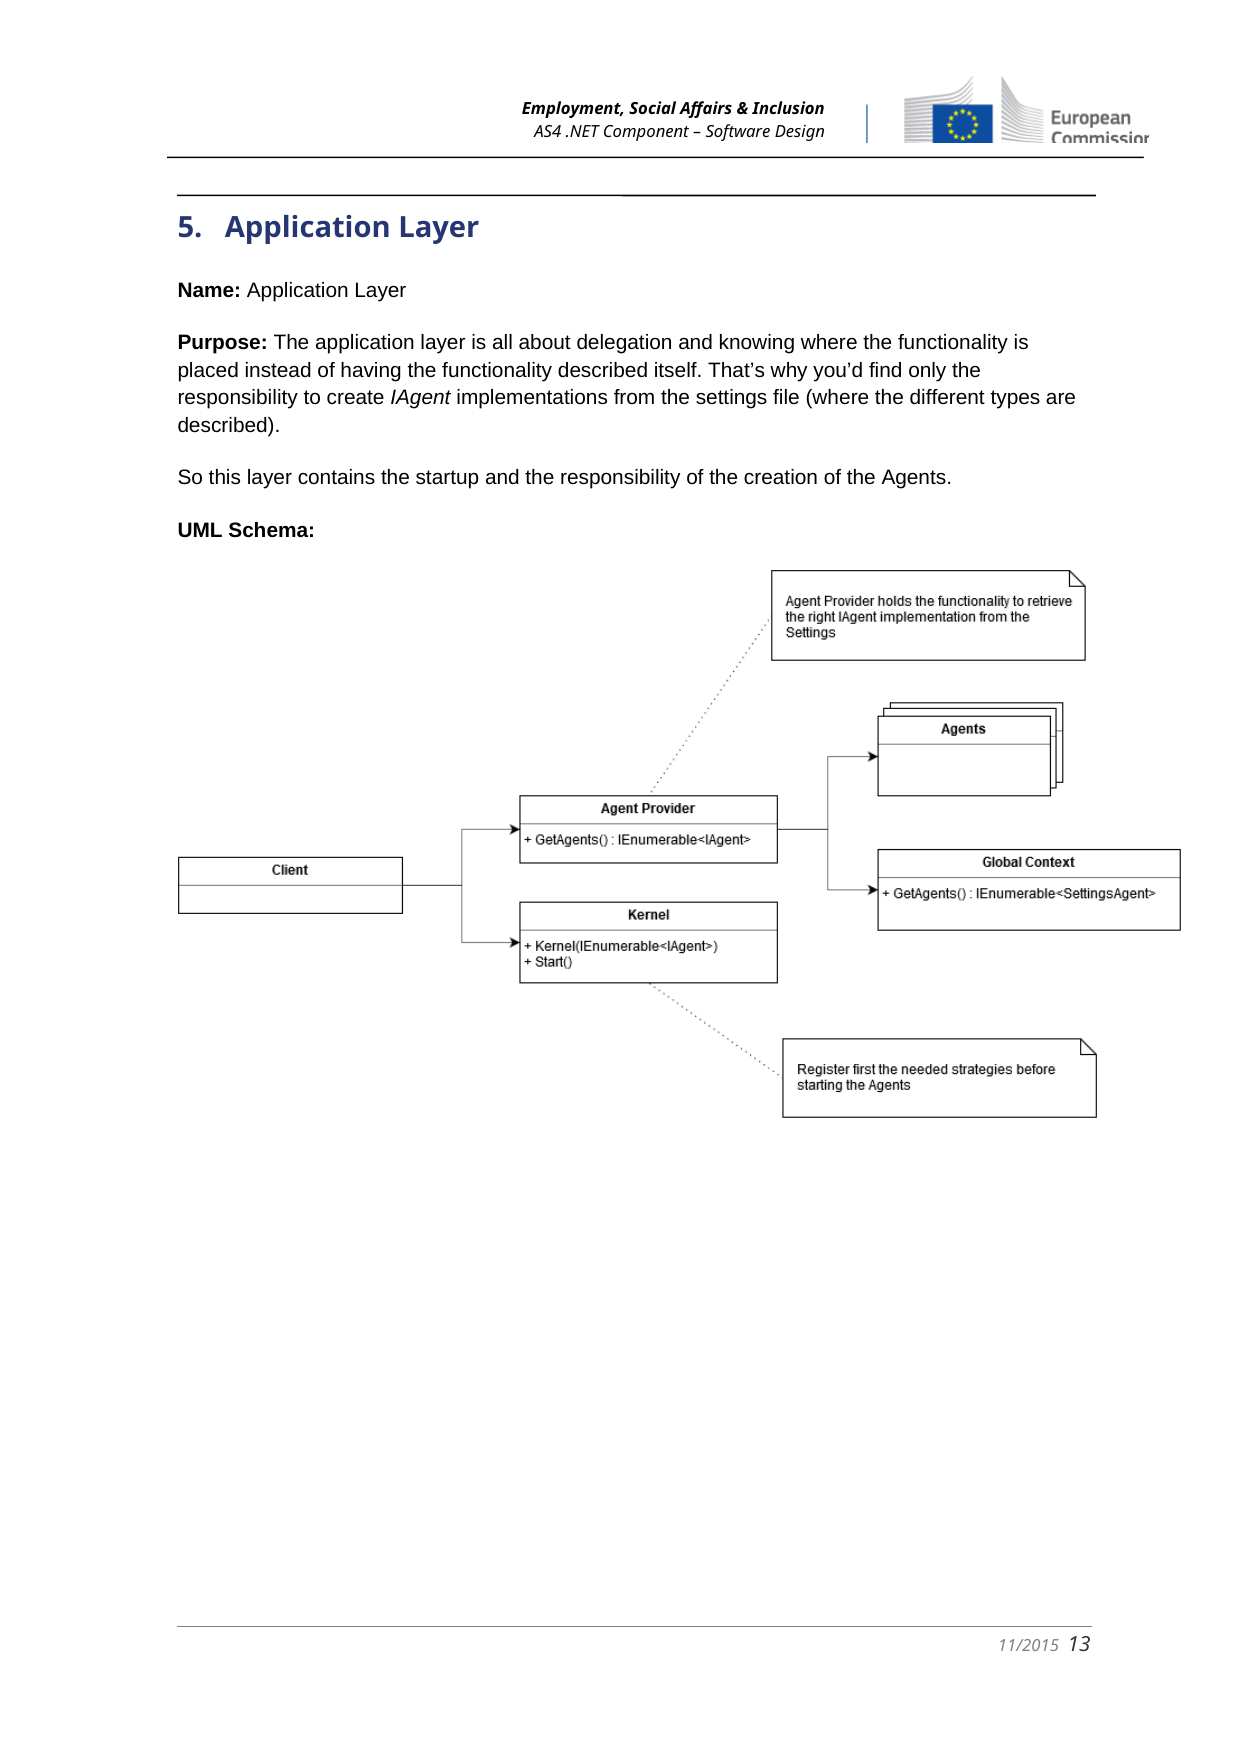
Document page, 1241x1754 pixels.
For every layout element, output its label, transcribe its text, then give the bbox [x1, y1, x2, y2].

text UML Schema: [177, 517, 1092, 541]
text Purpose: The application layer is all about delegation and knowing where the functionality is placed instead of having the functionality described itself. That’s why you’d find only the responsibility to create IAgent implementations from the settings file (where the different types are described). [177, 330, 1092, 436]
subtitle Application Layer [177, 207, 1092, 246]
text So this layer contains the startup and the responsibility of the creation of the Agents. [177, 465, 1092, 489]
picture [864, 76, 1149, 141]
text Name: Application Layer [177, 277, 1092, 301]
